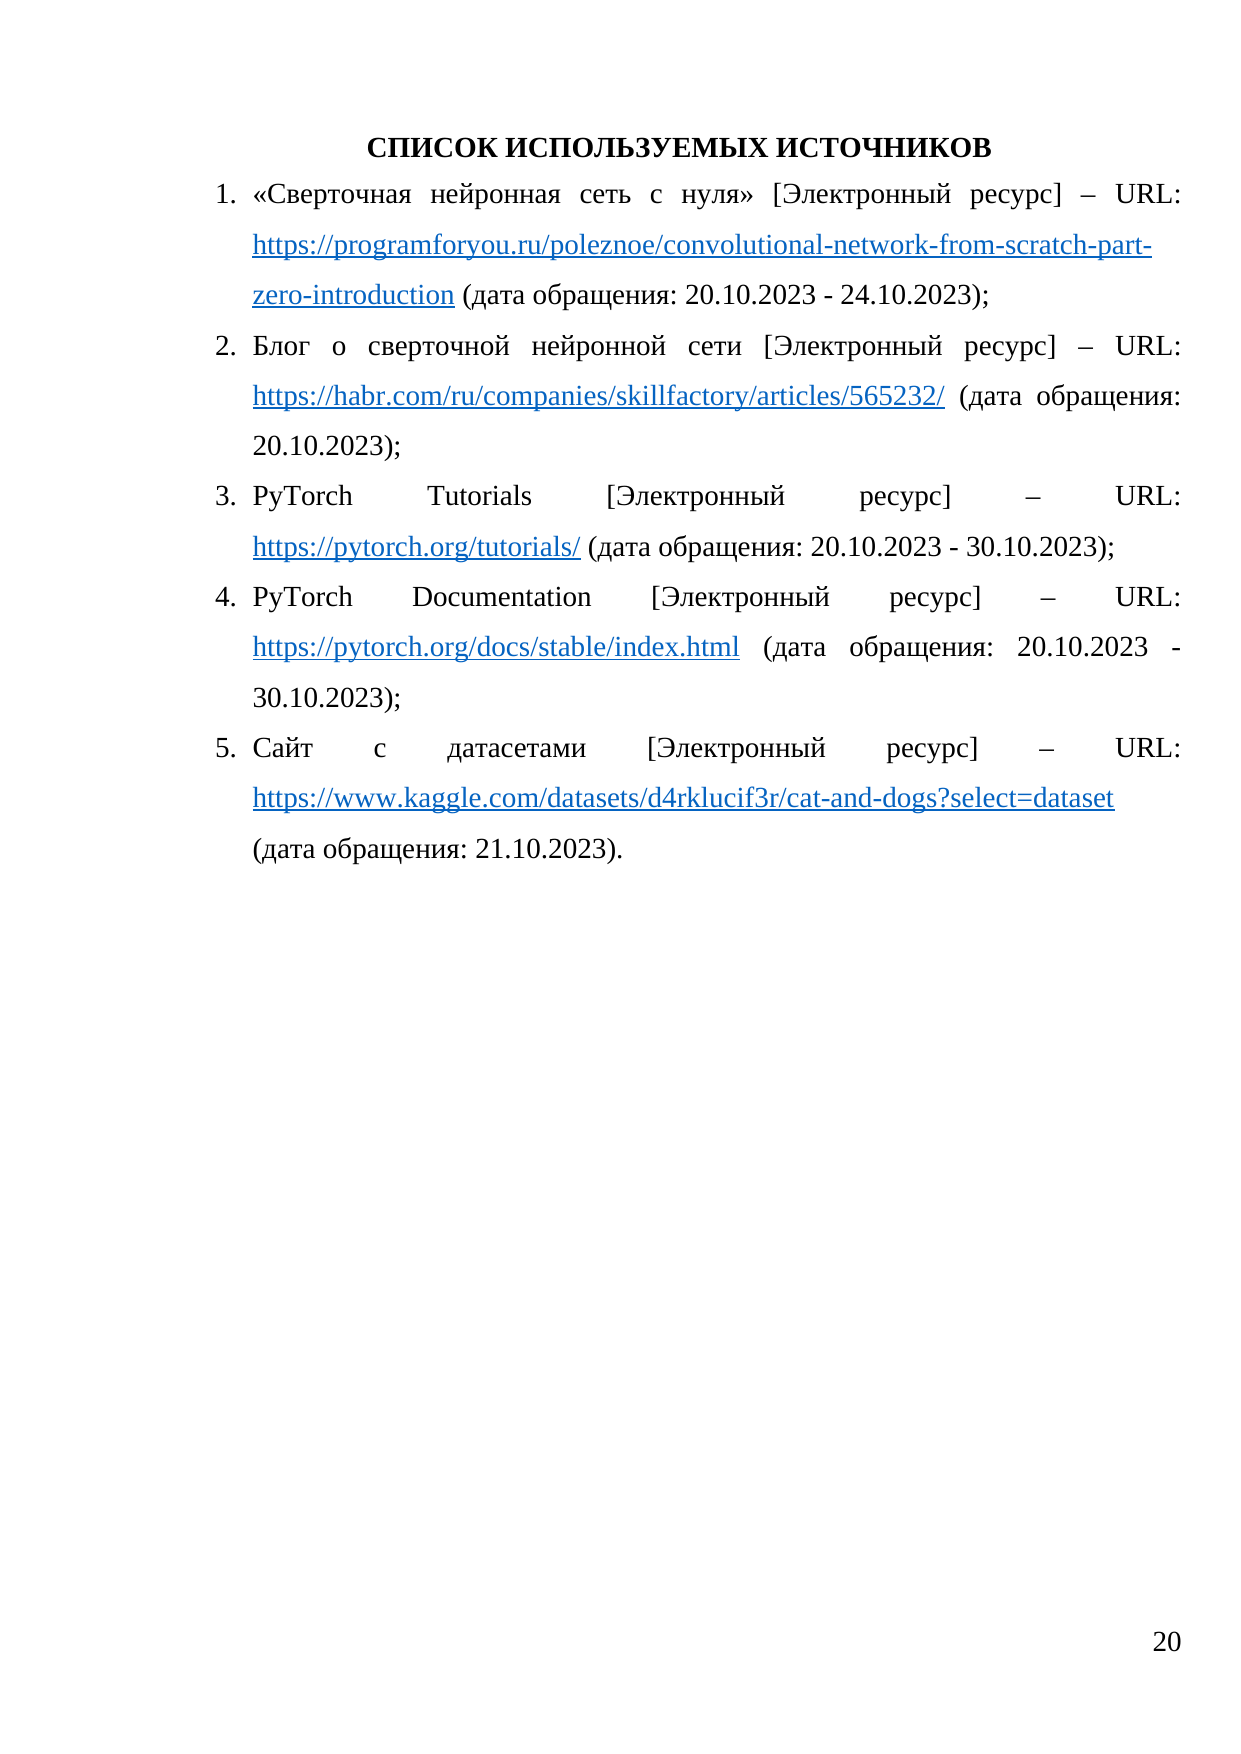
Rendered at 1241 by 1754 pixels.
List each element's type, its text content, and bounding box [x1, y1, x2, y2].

list Блог о сверточной нейронной сети [Электронный ресурс] ‒ URL: https://habr.com/ru/companies/skillfactory/articles/565232/ (дата обращения: 20.10.2023); [215, 328, 1181, 462]
list «Сверточная нейронная сеть с нуля» [Электронный ресурс] ‒ URL: https://programforyou.ru/poleznoe/convolutional-network-from-scratch-part-zero-introduction (дата обращения: 20.10.2023 - 24.10.2023); [215, 177, 1181, 311]
list PyTorch Tutorials [Электронный ресурс] – URL: https://pytorch.org/tutorials/ (дата обращения: 20.10.2023 - 30.10.2023); [215, 478, 1181, 562]
list PyTorch Documentation [Электронный ресурс] – URL: https://pytorch.org/docs/stable/index.html (дата обращения: 20.10.2023 - 30.10.2023); [215, 579, 1181, 713]
text СПИСОК ИСПОЛЬЗУЕМЫХ ИСТОЧНИКОВ [177, 131, 1181, 164]
list Сайт с датасетами [Электронный ресурс] – URL: https://www.kaggle.com/datasets/d4rklucif3r/cat-and-dogs?select=dataset (дата обращения: 21.10.2023). [215, 730, 1181, 864]
